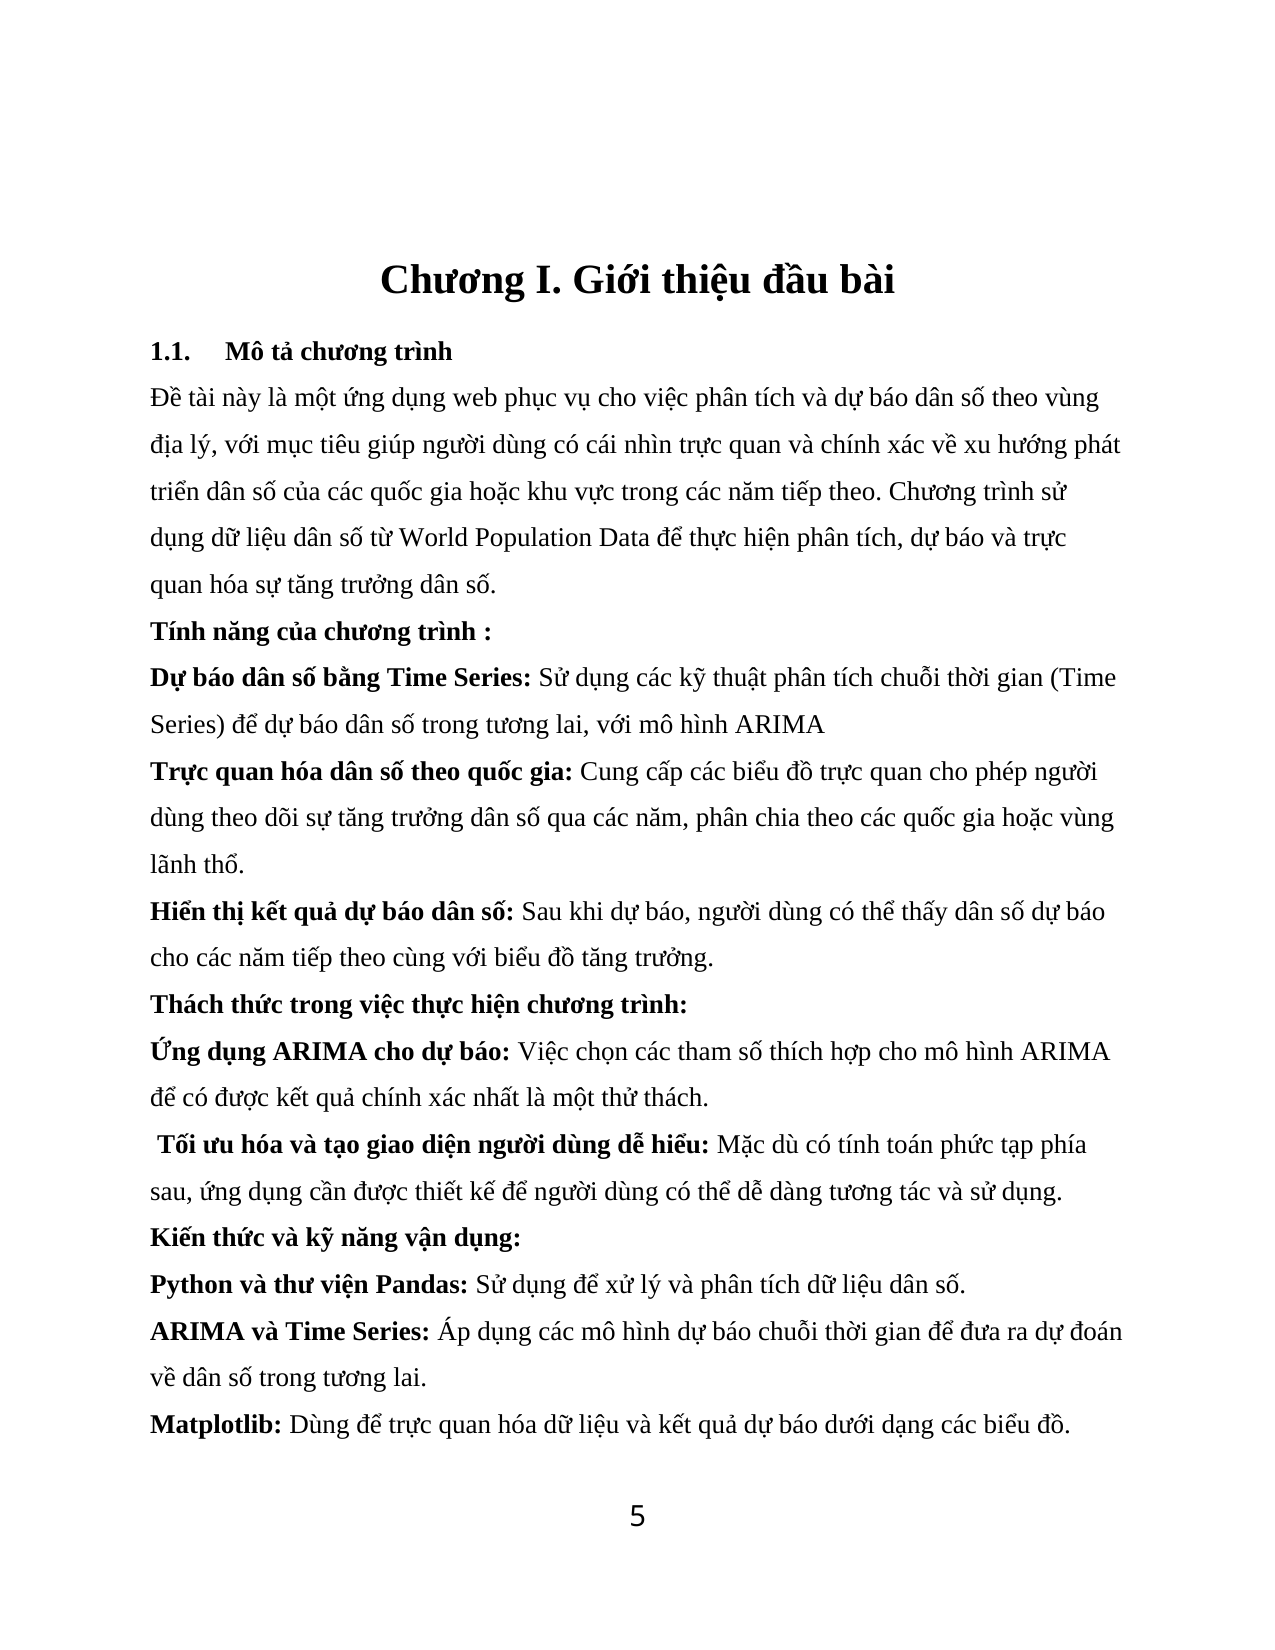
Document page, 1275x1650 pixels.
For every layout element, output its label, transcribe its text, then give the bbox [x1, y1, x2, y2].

text Tính năng của chương trình : [150, 615, 1125, 646]
text Tối ưu hóa và tạo giao diện người dùng dễ hiểu: Mặc dù có tính toán phức tạp phía sau, ứng dụng cần được thiết kế để người dùng có thể dễ dàng tương tác và sử dụng. Kiến thức và kỹ năng vận dụng: [150, 1128, 1125, 1253]
text Đề tài này là một ứng dụng web phục vụ cho việc phân tích và dự báo dân số theo vùng địa lý, với mục tiêu giúp người dùng có cái nhìn trực quan và chính xác về xu hướng phát triển dân số của các quốc gia hoặc khu vực trong các năm tiếp theo. Chương trình sử dụng dữ liệu dân số từ World Population Data để thực hiện phân tích, dự báo và trực quan hóa sự tăng trưởng dân số. [150, 381, 1125, 599]
text Hiển thị kết quả dự báo dân số: Sau khi dự báo, người dùng có thể thấy dân số dự báo cho các năm tiếp theo cùng với biểu đồ tăng trưởng. [150, 895, 1125, 973]
text Ứng dụng ARIMA cho dự báo: Việc chọn các tham số thích hợp cho mô hình ARIMA để có được kết quả chính xác nhất là một thử thách. [150, 1035, 1125, 1113]
text Matplotlib: Dùng để trực quan hóa dữ liệu và kết quả dự báo dưới dạng các biểu đồ. [150, 1408, 1125, 1439]
text ARIMA và Time Series: Áp dụng các mô hình dự báo chuỗi thời gian để đưa ra dự đoán về dân số trong tương lai. [150, 1315, 1125, 1393]
text Thách thức trong việc thực hiện chương trình: [150, 988, 1125, 1019]
text Python và thư viện Pandas: Sử dụng để xử lý và phân tích dữ liệu dân số. [150, 1268, 1125, 1299]
list Mô tả chương trình [150, 335, 1125, 366]
text Trực quan hóa dân số theo quốc gia: Cung cấp các biểu đồ trực quan cho phép người dùng theo dõi sự tăng trưởng dân số qua các năm, phân chia theo các quốc gia hoặc vùng lãnh thổ. [150, 755, 1125, 879]
text Dự báo dân số bằng Time Series: Sử dụng các kỹ thuật phân tích chuỗi thời gian (Time Series) để dự báo dân số trong tương lai, với mô hình ARIMA [150, 661, 1125, 739]
subtitle Chương I. Giới thiệu đầu bài [150, 254, 1125, 302]
